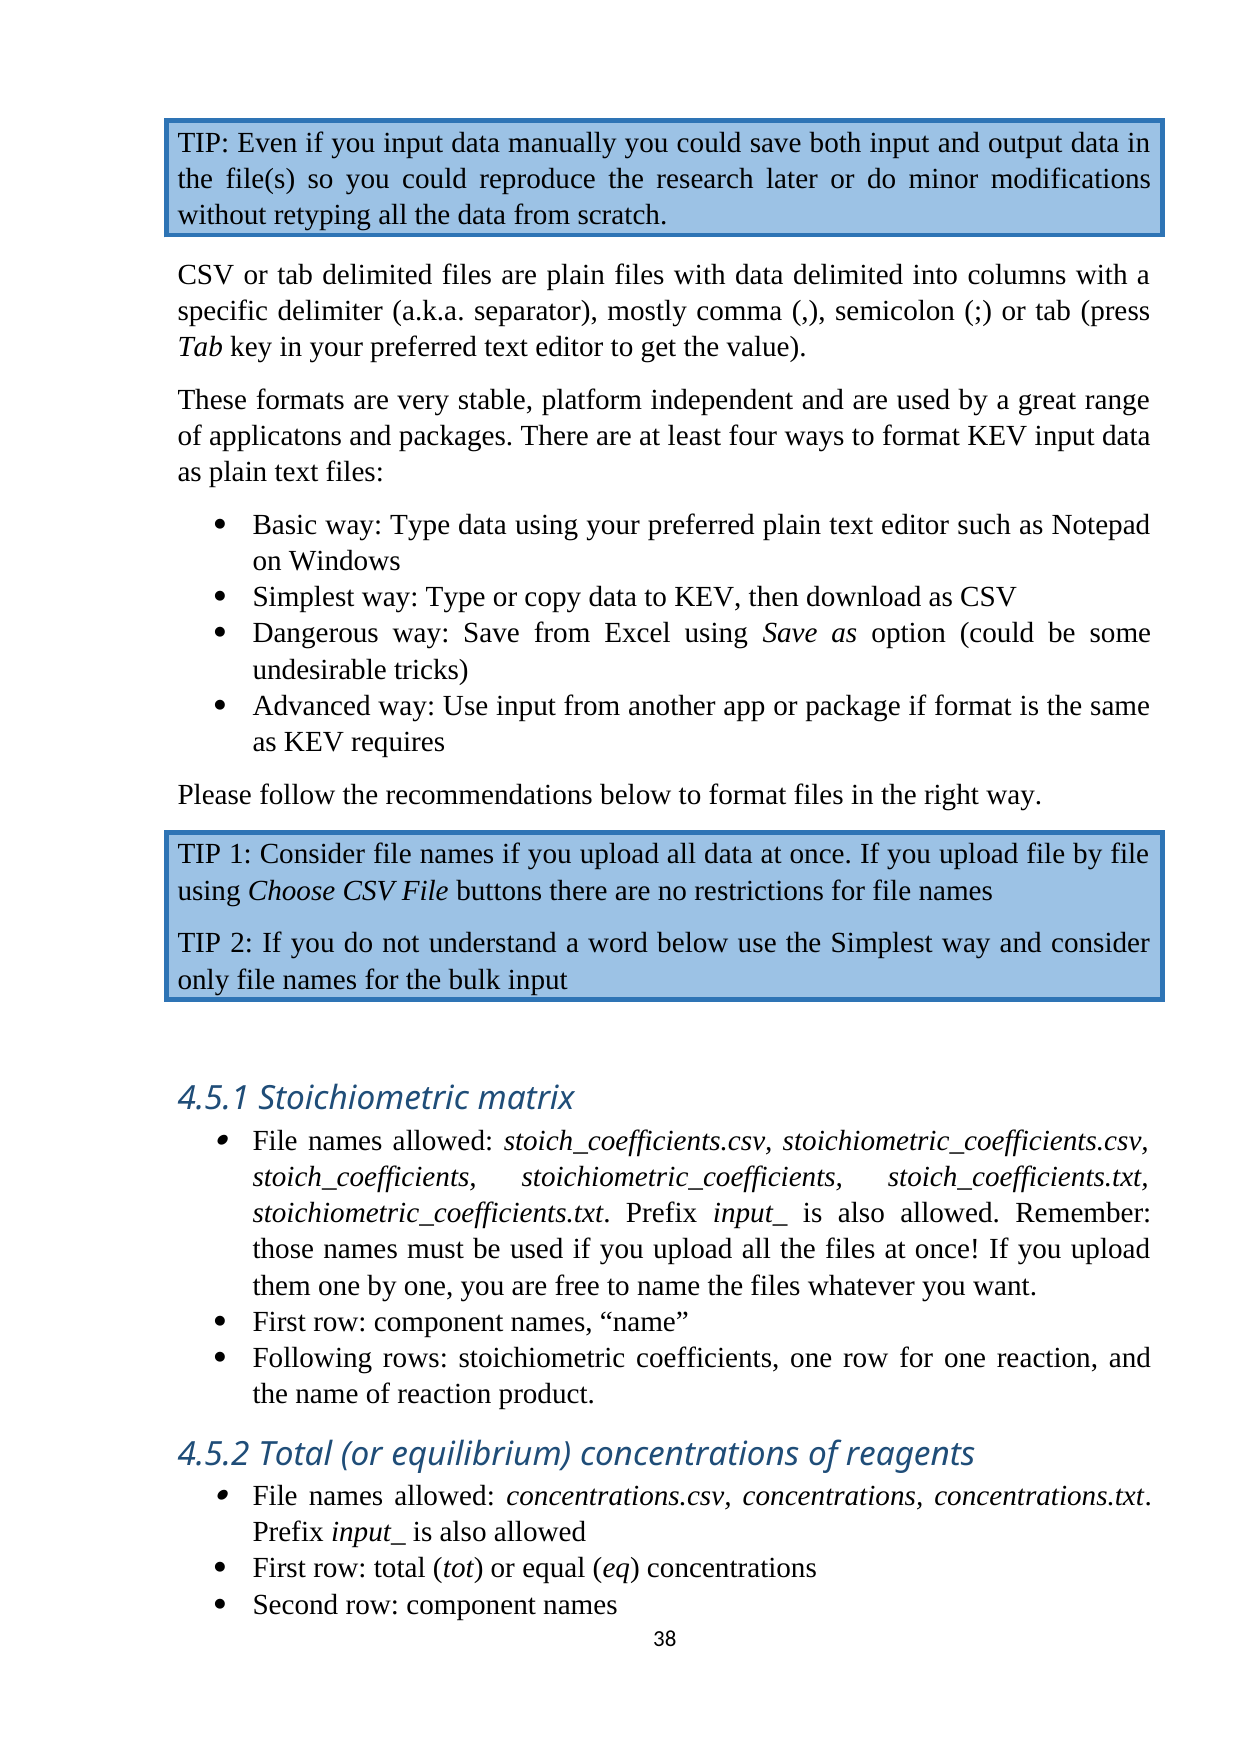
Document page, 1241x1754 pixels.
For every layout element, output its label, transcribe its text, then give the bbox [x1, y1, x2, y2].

subtitle 4.5.2 Total (or equilibrium) concentrations of reagents [177, 1429, 1152, 1475]
list First row: component names, “name” [215, 1304, 1152, 1338]
list Simplest way: Type or copy data to KEV, then download as CSV [215, 579, 1152, 613]
subtitle 4.5.1 Stoichiometric matrix [177, 1074, 1152, 1119]
list Advanced way: Use input from another app or package if format is the same as KEV requires [215, 688, 1152, 758]
list Second row: component names [215, 1587, 1152, 1621]
list Basic way: Type data using your preferred plain text editor such as Notepad on Windows [215, 507, 1152, 577]
text TIP: Even if you input data manually you could save both input and output data in the file(s) so you could reproduce the research later or do minor modifications without retyping all the data from scratch. [169, 123, 1160, 233]
list File names allowed: concentrations.csv, concentrations, concentrations.txt. Prefix input_ is also allowed [215, 1478, 1152, 1548]
list File names allowed: stoich_coefficients.csv, stoichiometric_coefficients.csv, stoich_coefficients, stoichiometric_coefficients, stoich_coefficients.txt, stoichiometric_coefficients.txt. Prefix input_ is also allowed. Remember: those names must be used if you upload all the files at once! If you upload them one by one, you are free to name the files whatever you want. [215, 1123, 1152, 1301]
text These formats are very stable, platform independent and are used by a great range of applicatons and packages. There are at least four ways to format KEV input data as plain text files: [177, 382, 1152, 488]
text Please follow the recommendations below to format files in the right way. [177, 777, 1152, 811]
list First row: total (tot) or equal (eq) concentrations [215, 1551, 1152, 1584]
text TIP 1: Consider file names if you upload all data at once. If you upload file by file using Choose CSV File buttons there are no restrictions for file names [169, 835, 1160, 906]
text TIP 2: If you do not understand a word below use the Simplest way and consider only file names for the bulk input [169, 919, 1160, 997]
list Following rows: stoichiometric coefficients, one row for one reaction, and the name of reaction product. [215, 1340, 1152, 1410]
list Dangerous way: Save from Excel using Save as option (could be some undesirable tricks) [215, 616, 1152, 685]
text CSV or tab delimited files are plain files with data delimited into columns with a specific delimiter (a.k.a. separator), mostly comma (,), semicolon (;) or tab (press Tab key in your preferred text editor to get the value). [177, 257, 1152, 363]
